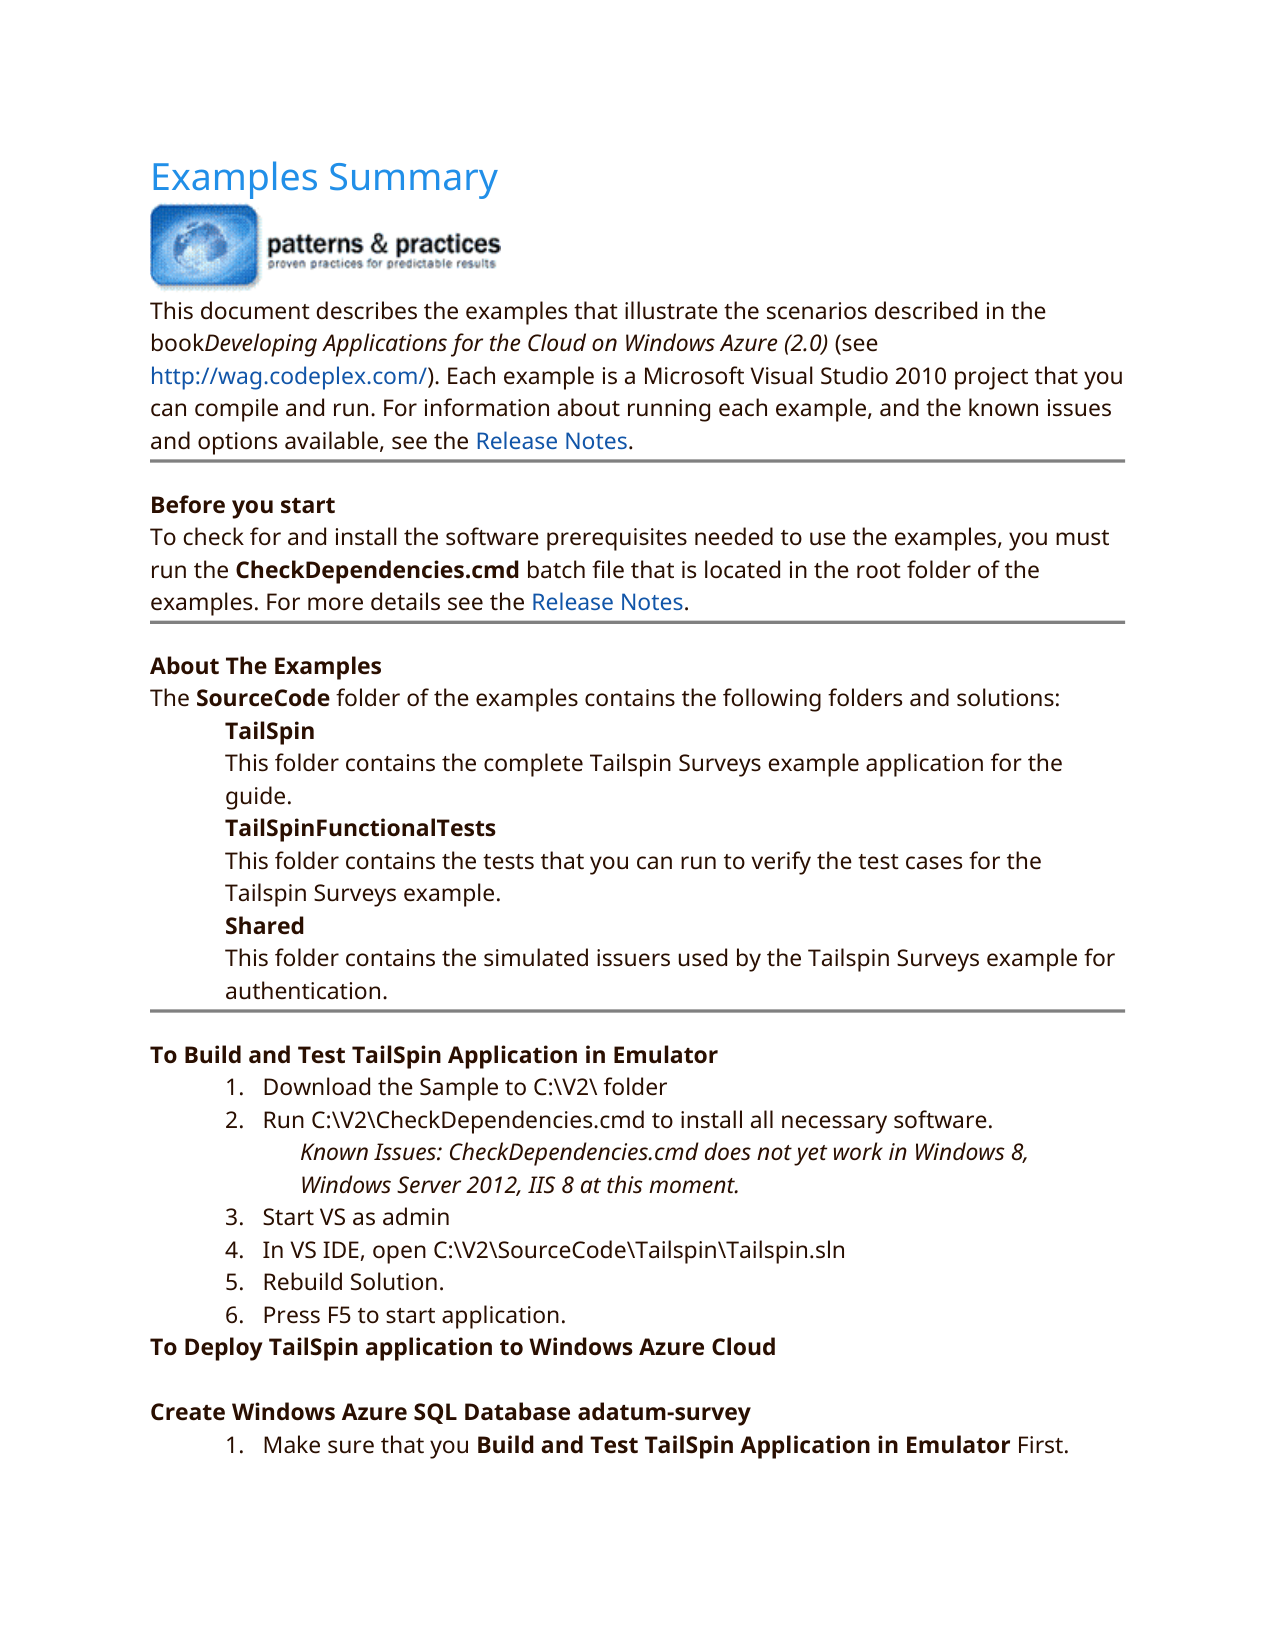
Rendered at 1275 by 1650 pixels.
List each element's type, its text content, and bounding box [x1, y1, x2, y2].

text Create Windows Azure SQL Database adatum-survey [150, 1395, 1125, 1427]
text This folder contains the simulated issuers used by the Tailspin Surveys example for authentication. [225, 941, 1125, 1006]
picture [150, 201, 501, 294]
text TailSpin [225, 714, 1125, 746]
list Known Issues: CheckDependencies.cmd does not yet work in Windows 8, Windows Server 2012, IIS 8 at this moment. [300, 1135, 1125, 1200]
text This folder contains the tests that you can run to verify the test cases for the Tailspin Surveys example. [225, 844, 1125, 909]
text This document describes the examples that illustrate the scenarios described in the bookDeveloping Applications for the Cloud on Windows Azure (2.0) (see http://wag.codeplex.com/). Each example is a Microsoft Visual Studio 2010 project that you can compile and run. For information about running each example, and the known issues and options available, see the Release Notes. [150, 294, 1125, 456]
text To Build and Test TailSpin Application in Emulator [150, 1037, 1125, 1070]
list Start VS as admin [225, 1200, 1125, 1232]
list Download the Sample to C:\V2\ folder [225, 1070, 1125, 1102]
text The SourceCode folder of the examples contains the following folders and solutions: [150, 681, 1125, 714]
text About The Examples [150, 649, 1125, 681]
text To check for and install the software prerequisites needed to use the examples, you must run the CheckDependencies.cmd batch file that is located in the root folder of the examples. For more details see the Release Notes. [150, 520, 1125, 617]
text Shared [225, 909, 1125, 941]
list Make sure that you Build and Test TailSpin Application in Emulator First. [225, 1427, 1125, 1460]
text This folder contains the complete Tailspin Surveys example application for the guide. [225, 746, 1125, 811]
text To Deploy TailSpin application to Windows Azure Cloud [150, 1330, 1125, 1362]
text TailSpinFunctionalTests [225, 811, 1125, 844]
list Press F5 to start application. [225, 1297, 1125, 1330]
list Rebuild Solution. [225, 1265, 1125, 1297]
list In VS IDE, open C:\V2\SourceCode\Tailspin\Tailspin.sln [225, 1232, 1125, 1265]
list Run C:\V2\CheckDependencies.cmd to install all necessary software. [225, 1102, 1125, 1135]
text Examples Summary [150, 150, 1125, 201]
text Before you start [150, 487, 1125, 520]
